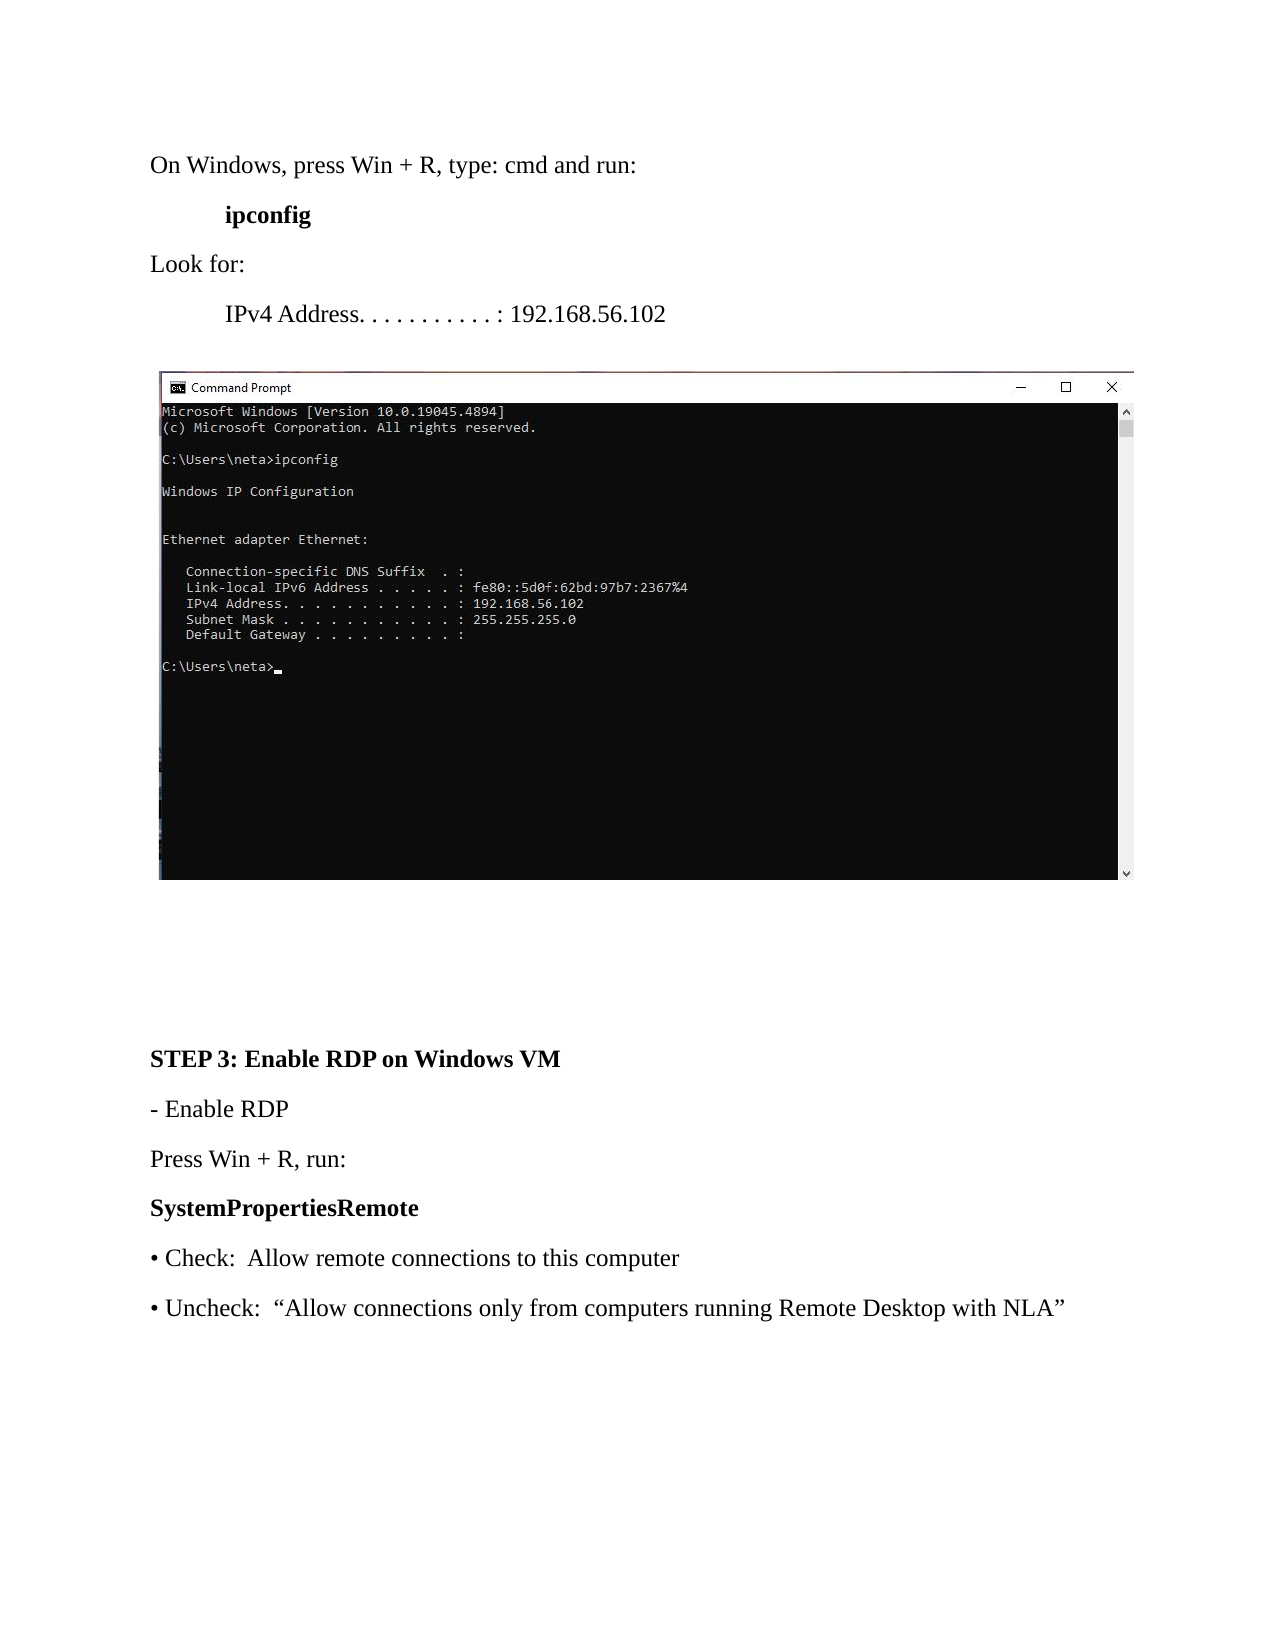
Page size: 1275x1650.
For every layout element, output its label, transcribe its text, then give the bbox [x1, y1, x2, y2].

text STEP 3: Enable RDP on Windows VM [150, 1044, 1125, 1073]
text - Enable RDP [150, 1094, 1125, 1123]
text SystemPropertiesRemote [150, 1193, 1125, 1222]
text • Check: Allow remote connections to this computer [150, 1243, 1125, 1272]
text Press Win + R, run: [150, 1144, 1125, 1172]
text • Uncheck: “Allow connections only from computers running Remote Desktop with NLA” [150, 1293, 1125, 1322]
text ipconfig [150, 200, 1125, 228]
text Look for: [150, 249, 1125, 278]
picture [158, 371, 1134, 880]
text On Windows, press Win + R, type: cmd and run: [150, 150, 1125, 179]
text IPv4 Address. . . . . . . . . . . : 192.168.56.102 [150, 299, 1125, 328]
